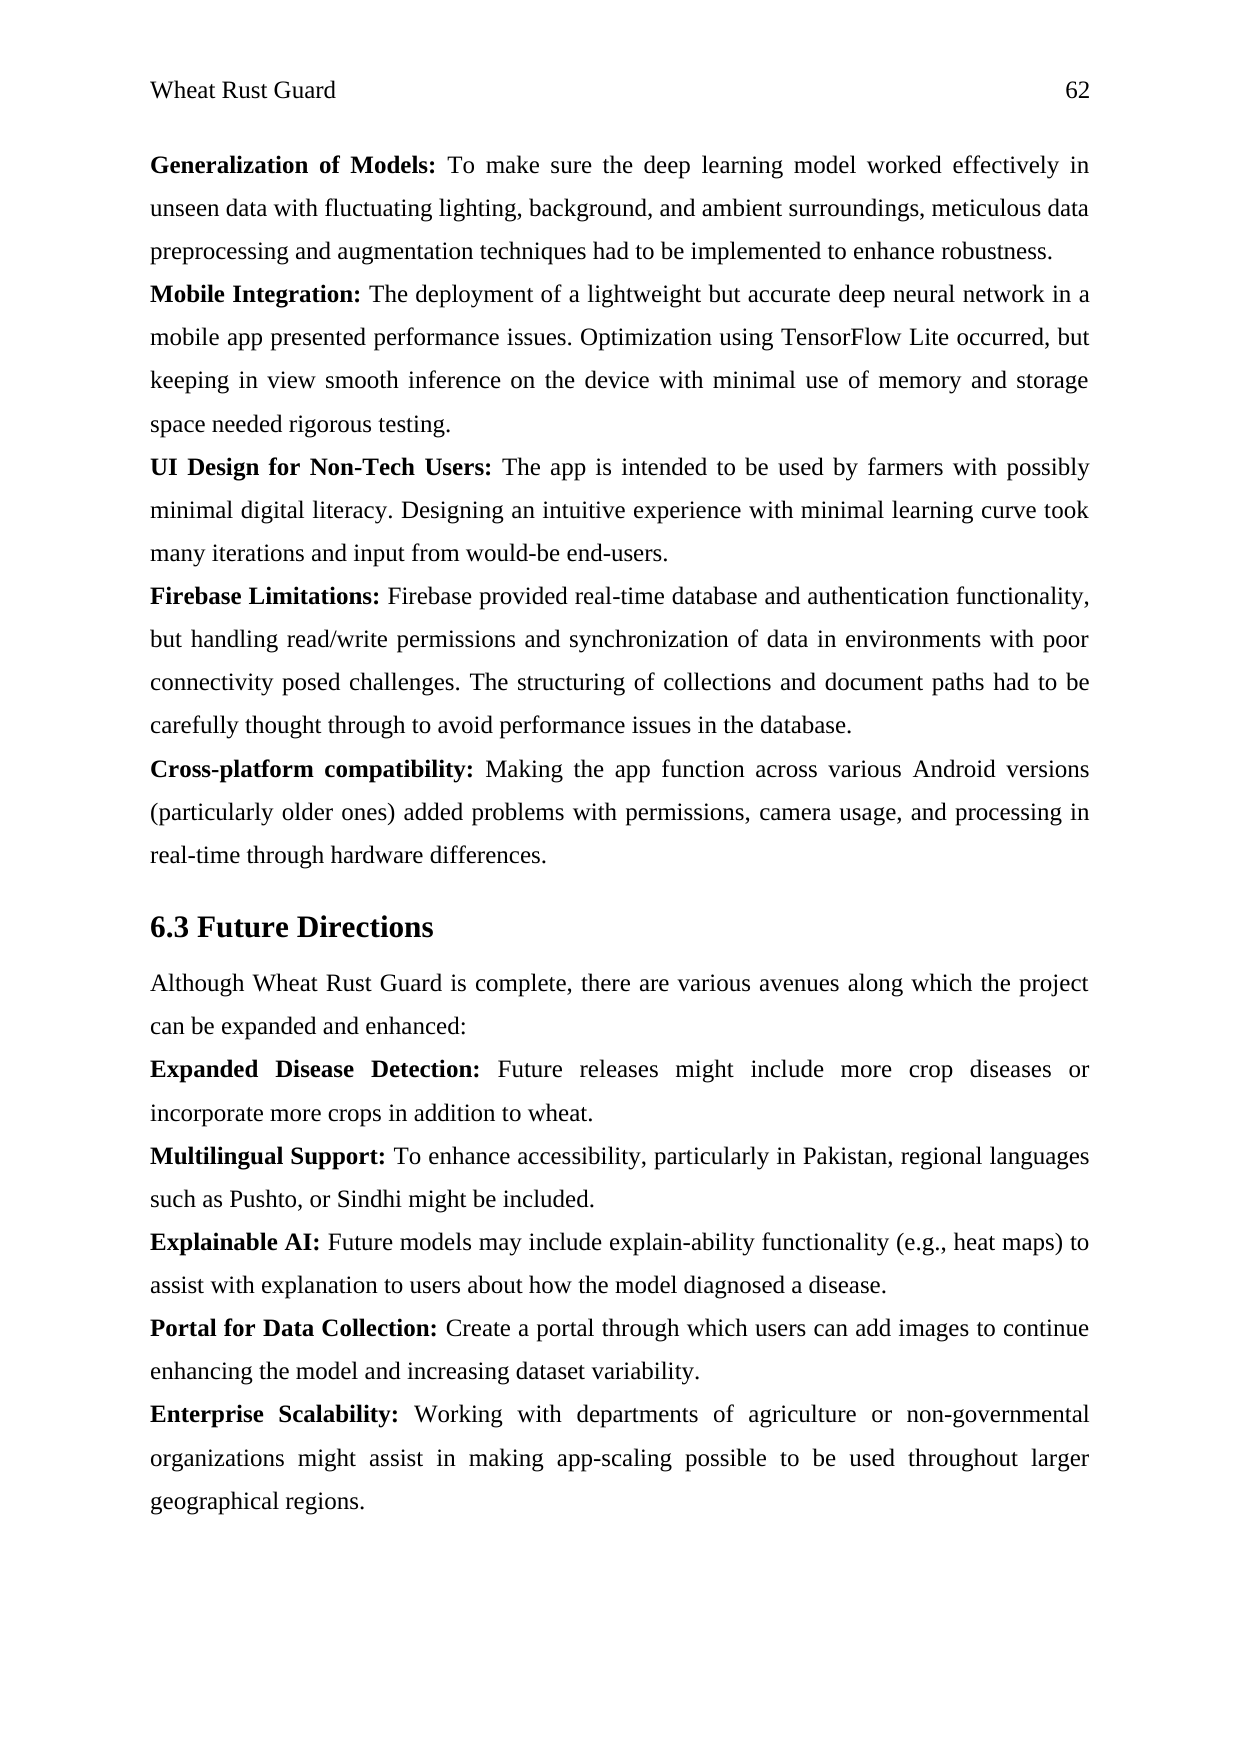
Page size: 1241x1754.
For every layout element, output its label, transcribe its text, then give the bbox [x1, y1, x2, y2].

text Multilingual Support: To enhance accessibility, particularly in Pakistan, regional languages such as Pushto, or Sindhi might be included. [150, 1141, 1090, 1213]
text UI Design for Non-Tech Users: The app is intended to be used by farmers with possibly minimal digital literacy. Designing an intuitive experience with minimal learning curve took many iterations and input from would-be end-users. [150, 452, 1090, 567]
subtitle Future Directions [150, 908, 1090, 944]
text Generalization of Models: To make sure the deep learning model worked effectively in unseen data with fluctuating lighting, background, and ambient surroundings, meticulous data preprocessing and augmentation techniques had to be implemented to enhance robustness. [150, 150, 1090, 265]
text Explainable AI: Future models may include explain-ability functionality (e.g., heat maps) to assist with explanation to users about how the model diagnosed a disease. [150, 1227, 1090, 1299]
text Mobile Integration: The deployment of a lightweight but accurate deep neural network in a mobile app presented performance issues. Optimization using TensorFlow Lite occurred, but keeping in view smooth inference on the device with minimal use of memory and storage space needed rigorous testing. [150, 279, 1090, 437]
text Although Wheat Rust Guard is complete, there are various avenues along which the project can be expanded and enhanced: [150, 968, 1090, 1040]
text Expanded Disease Detection: Future releases might include more crop diseases or incorporate more crops in addition to wheat. [150, 1054, 1090, 1126]
text Firebase Limitations: Firebase provided real-time database and authentication functionality, but handling read/write permissions and synchronization of data in environments with poor connectivity posed challenges. The structuring of collections and document paths had to be carefully thought through to avoid performance issues in the database. [150, 581, 1090, 739]
text Cross-platform compatibility: Making the app function across various Android versions (particularly older ones) added problems with permissions, camera usage, and processing in real-time through hardware differences. [150, 754, 1090, 869]
text Portal for Data Collection: Create a portal through which users can add images to continue enhancing the model and increasing dataset variability. [150, 1313, 1090, 1385]
text Enterprise Scalability: Working with departments of agriculture or non-governmental organizations might assist in making app-scaling possible to be used throughout larger geographical regions. [150, 1399, 1090, 1514]
